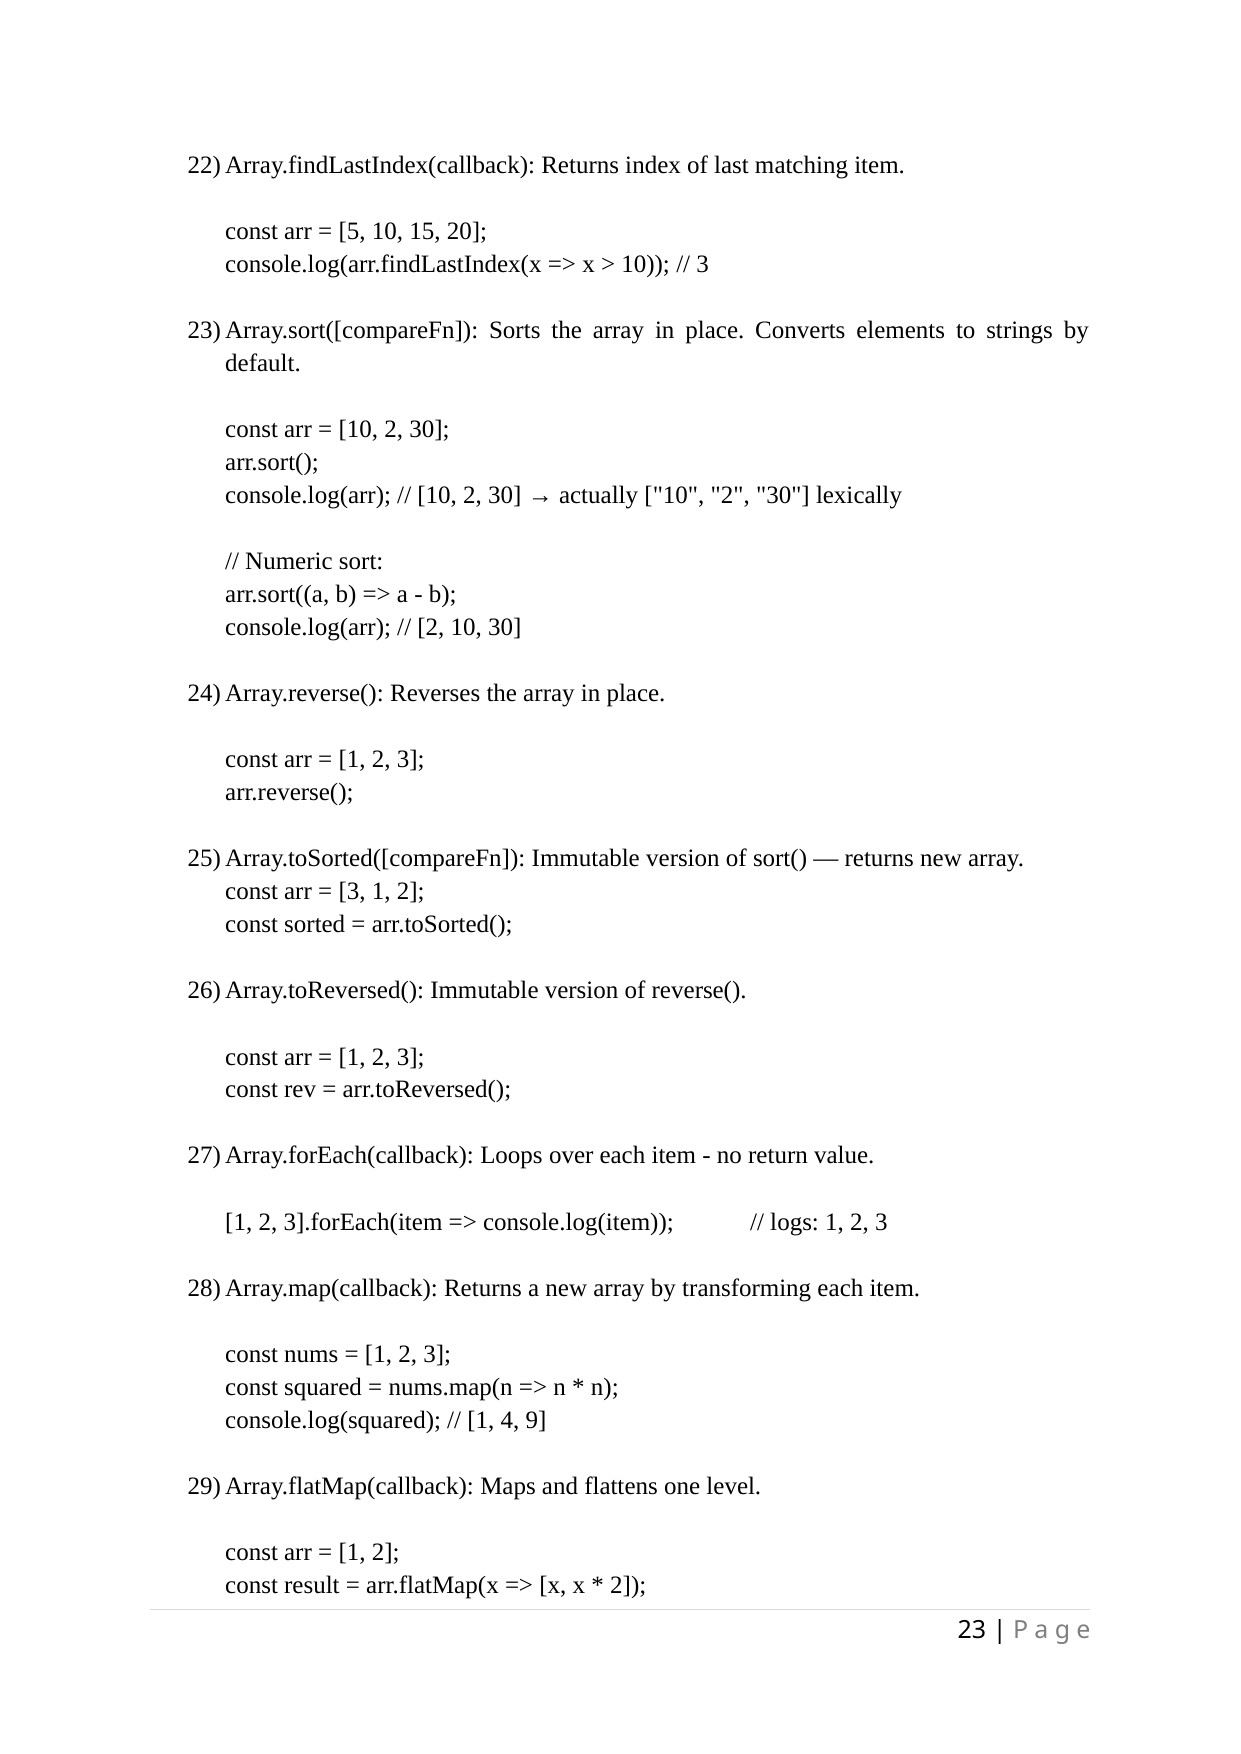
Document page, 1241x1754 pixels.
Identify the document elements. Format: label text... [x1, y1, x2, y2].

list Array.findLastIndex(callback): Returns index of last matching item. [187, 150, 1090, 179]
list const arr = [5, 10, 15, 20]; [225, 216, 1090, 245]
list console.log(arr.findLastIndex(x => x > 10)); // 3 [225, 249, 1090, 278]
list // Numeric sort: [225, 546, 1090, 575]
list Array.forEach(callback): Loops over each item - no return value. [187, 1141, 1090, 1169]
list arr.sort((a, b) => a - b); [225, 579, 1090, 608]
list const sorted = arr.toSorted(); [225, 909, 1090, 938]
list const result = arr.flatMap(x => [x, x * 2]); [225, 1570, 1090, 1599]
list console.log(squared); // [1, 4, 9] [225, 1405, 1090, 1433]
list console.log(arr); // [10, 2, 30] → actually ["10", "2", "30"] lexically [225, 480, 1090, 509]
list console.log(arr); // [2, 10, 30] [225, 612, 1090, 641]
list const arr = [3, 1, 2]; [225, 876, 1090, 905]
list Array.reverse(): Reverses the array in place. [187, 678, 1090, 707]
list arr.sort(); [225, 447, 1090, 476]
list Array.sort([compareFn]): Sorts the array in place. Converts elements to strings by default. [187, 315, 1090, 377]
list const arr = [1, 2, 3]; [225, 1042, 1090, 1070]
list const arr = [1, 2, 3]; [225, 744, 1090, 773]
list Array.map(callback): Returns a new array by transforming each item. [187, 1273, 1090, 1301]
list arr.reverse(); [225, 777, 1090, 806]
list const arr = [1, 2]; [225, 1537, 1090, 1566]
list Array.toSorted([compareFn]): Immutable version of sort() — returns new array. [187, 843, 1090, 872]
list const arr = [10, 2, 30]; [225, 414, 1090, 443]
list Array.toReversed(): Immutable version of reverse(). [187, 976, 1090, 1004]
list Array.flatMap(callback): Maps and flattens one level. [187, 1471, 1090, 1499]
list const rev = arr.toReversed(); [225, 1074, 1090, 1103]
list [1, 2, 3].forEach(item => console.log(item)); // logs: 1, 2, 3 [225, 1207, 1090, 1235]
list const squared = nums.map(n => n * n); [225, 1372, 1090, 1401]
list const nums = [1, 2, 3]; [225, 1339, 1090, 1367]
